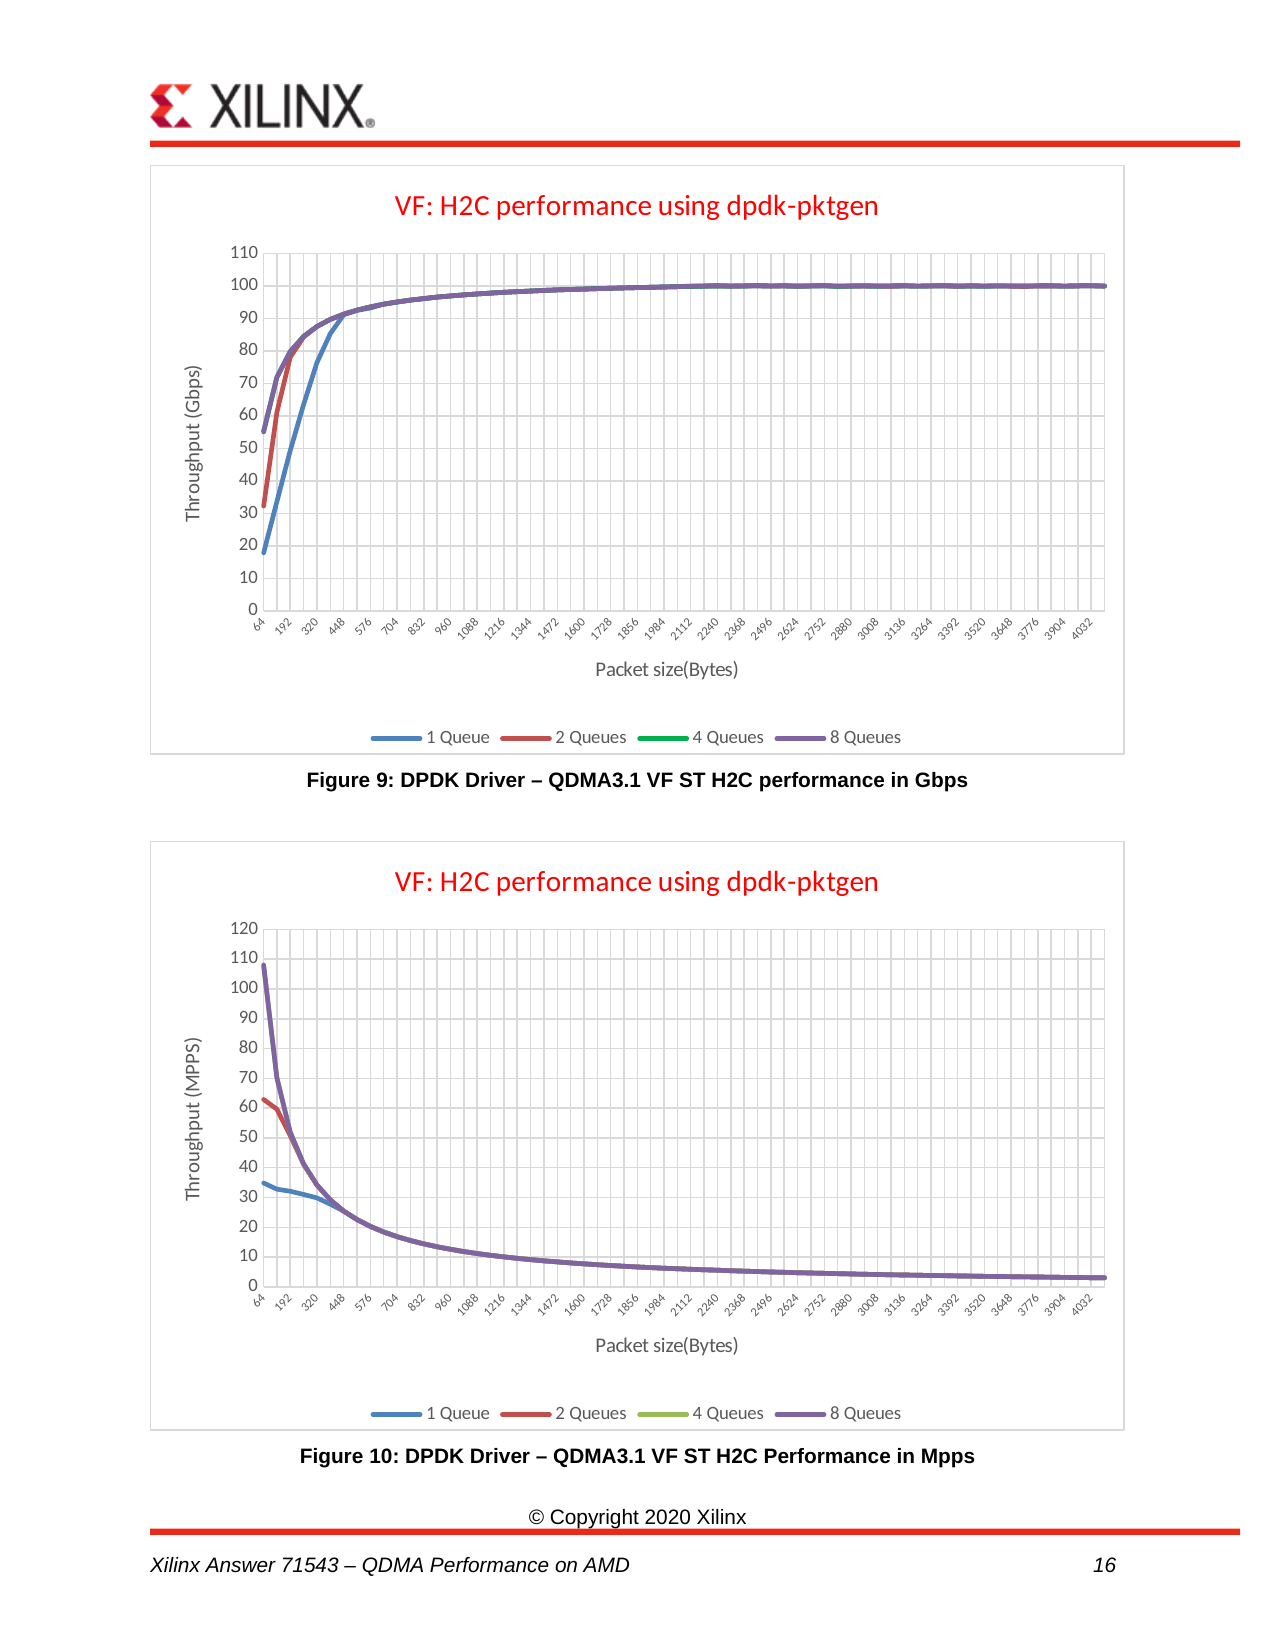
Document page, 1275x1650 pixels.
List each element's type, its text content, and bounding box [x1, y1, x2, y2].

text Figure 10: DPDK Driver – QDMA3.1 VF ST H2C Performance in Mpps [150, 1443, 1125, 1467]
text Figure 9: DPDK Driver – QDMA3.1 VF ST H2C performance in Gbps [150, 767, 1125, 791]
picture [150, 73, 377, 141]
